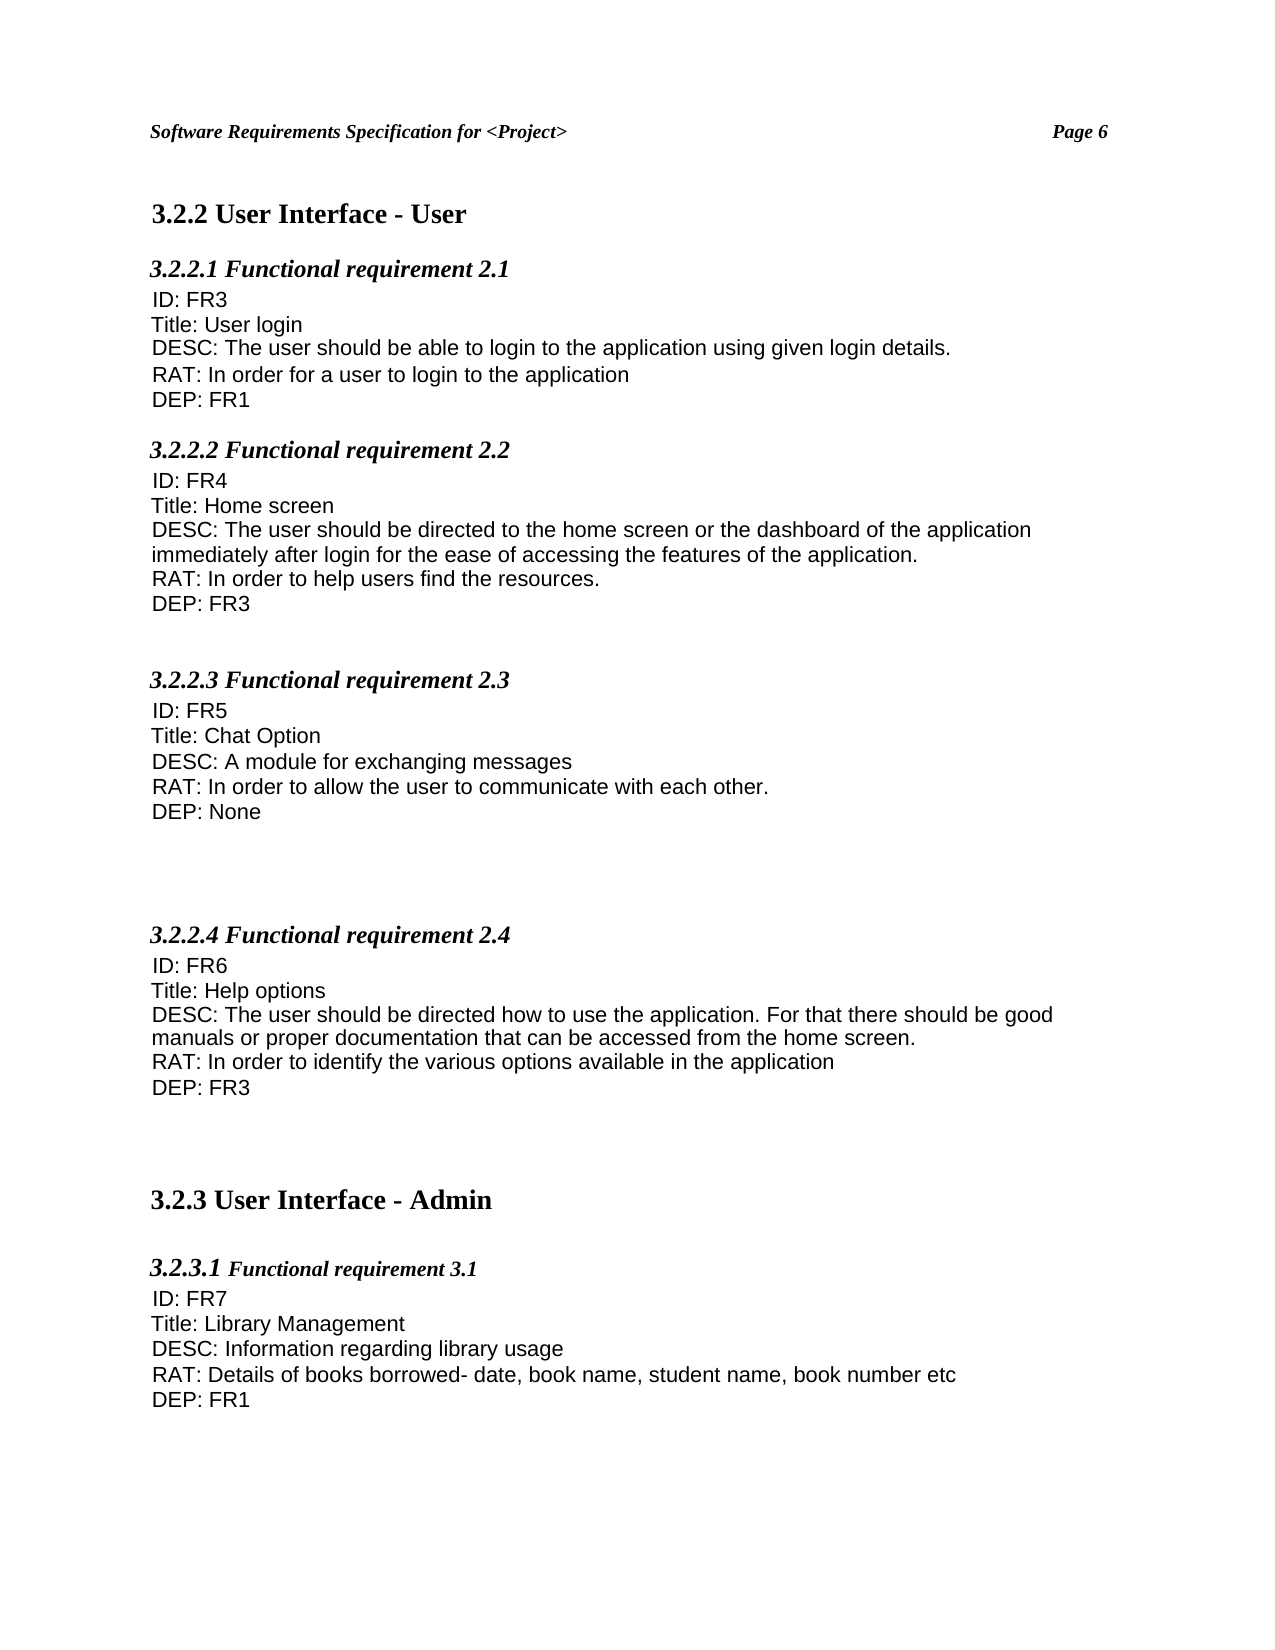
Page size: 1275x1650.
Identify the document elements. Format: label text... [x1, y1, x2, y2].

text ID: FR6 [152, 953, 1166, 978]
text ID: FR4 [152, 468, 1166, 493]
text Software Requirements Specification for <Project> Page 6 [150, 120, 1166, 143]
text RAT: Details of books borrowed- date, book name, student name, book number etc [152, 1361, 1166, 1387]
text ID: FR5 [152, 698, 1166, 723]
text Title: Help options [151, 978, 1166, 1003]
text 3.2.3.1 Functional requirement 3.1 [149, 1252, 1166, 1282]
text DESC: The user should be directed how to use the application. For that there should be good manuals or proper documentation that can be accessed from the home screen. [151, 1003, 1128, 1050]
text DESC: Information regarding library usage [152, 1336, 1166, 1361]
text DEP: FR1 [152, 387, 1166, 412]
text 3.2.2.3 Functional requirement 2.3 [149, 665, 1166, 694]
text RAT: In order for a user to login to the application [152, 362, 1166, 387]
text DEP: FR1 [152, 1387, 1166, 1412]
text Title: Home screen [151, 493, 1166, 518]
text Title: User login [151, 312, 1166, 337]
text 3.2.2 User Interface - User [152, 199, 955, 230]
text DEP: FR3 [152, 1075, 1166, 1100]
text ID: FR3 [152, 287, 1166, 312]
text RAT: In order to identify the various options available in the application [151, 1050, 1128, 1074]
text DEP: FR3 [152, 591, 1166, 616]
text DEP: None [152, 799, 1166, 824]
text 3.2.3 User Interface - Admin [150, 1183, 1166, 1215]
text 3.2.2.2 Functional requirement 2.2 [149, 435, 1166, 464]
text Title: Library Management [151, 1311, 1166, 1336]
text DESC: The user should be able to login to the application using given login details. [151, 337, 1128, 360]
text DESC: The user should be directed to the home screen or the dashboard of the application immediately after login for the ease of accessing the features of the application. [151, 518, 1129, 567]
text ID: FR7 [152, 1286, 1166, 1311]
text 3.2.2.1 Functional requirement 2.1 [149, 254, 1166, 282]
text RAT: In order to allow the user to communicate with each other. [152, 774, 1166, 799]
text DESC: A module for exchanging messages [152, 749, 1166, 774]
text RAT: In order to help users find the resources. [151, 567, 1129, 591]
text Title: Chat Option [151, 723, 1166, 749]
text 3.2.2.4 Functional requirement 2.4 [137, 920, 1166, 949]
